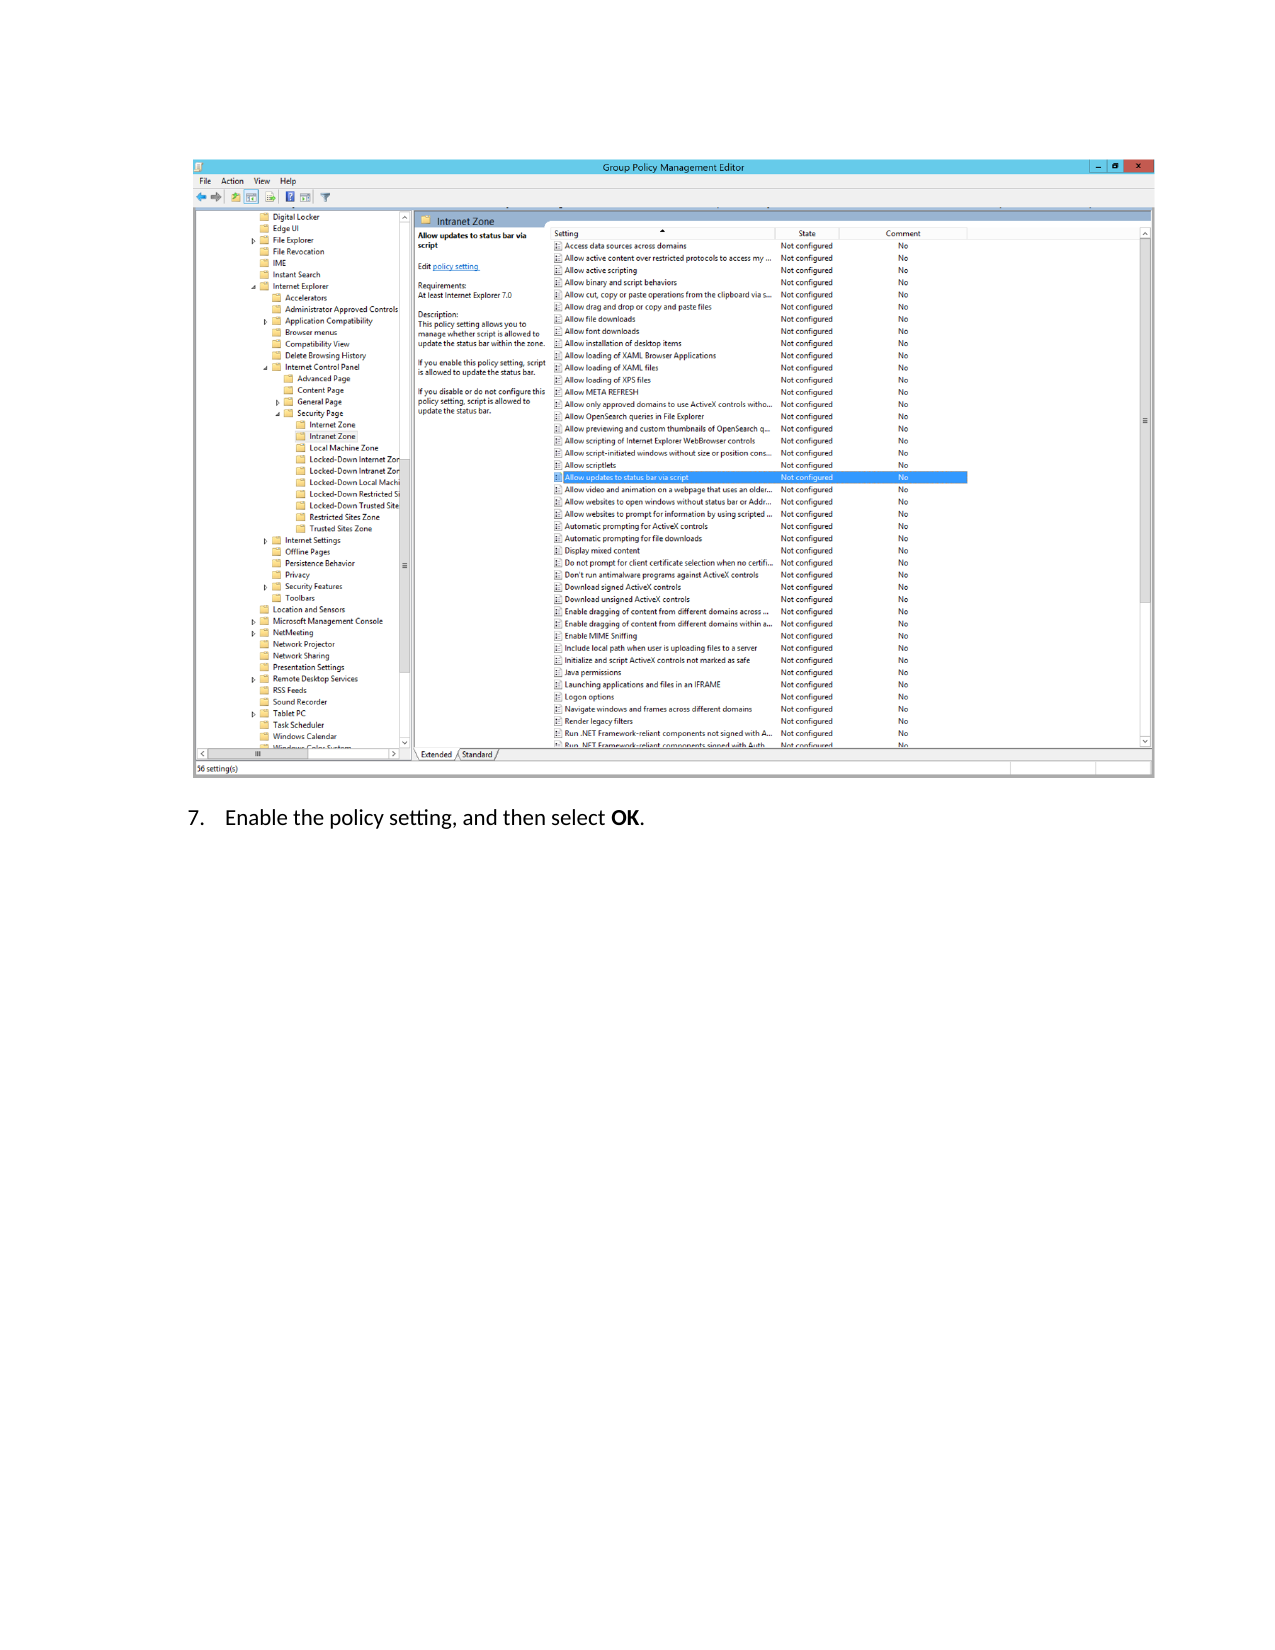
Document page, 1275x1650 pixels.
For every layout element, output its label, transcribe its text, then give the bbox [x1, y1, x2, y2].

list Enable the policy setting, and then select OK. [187, 803, 1125, 832]
picture [187, 150, 1163, 785]
